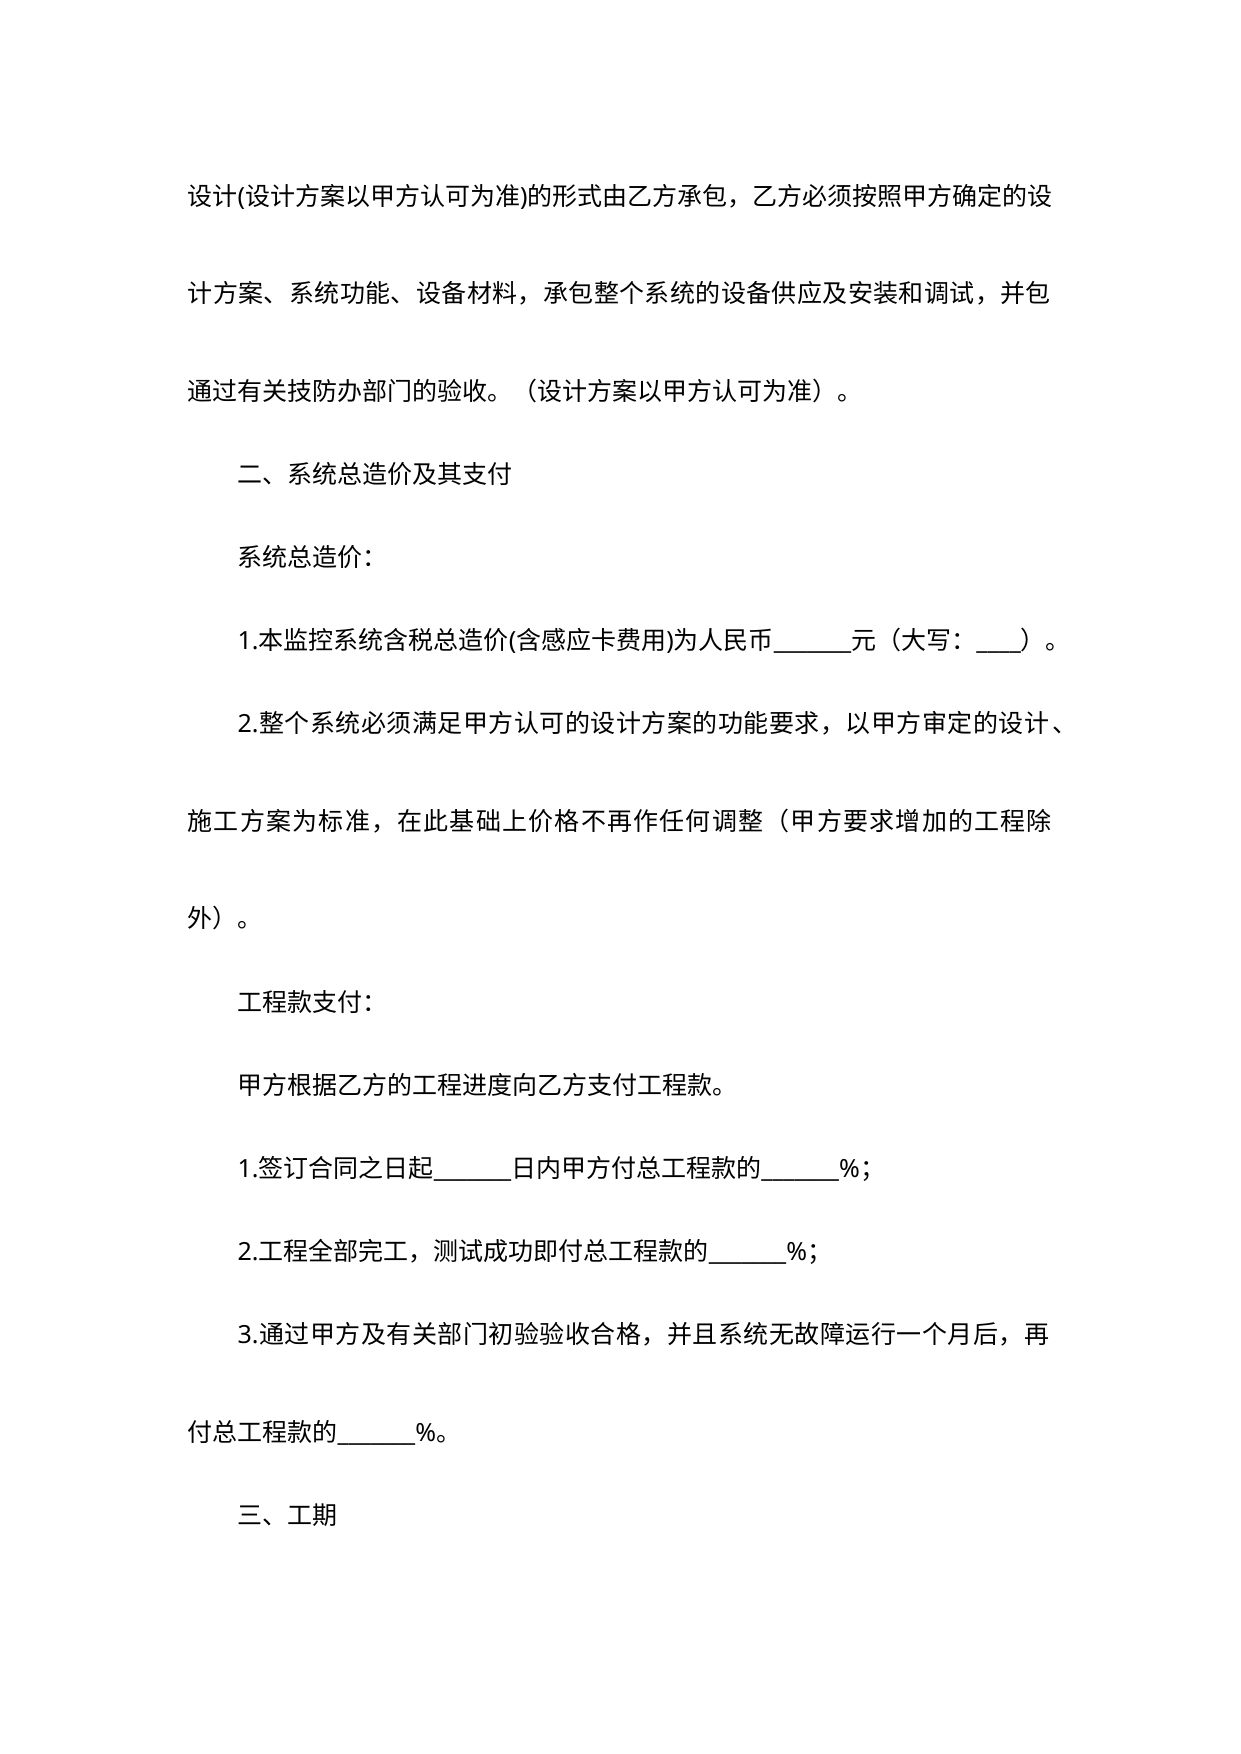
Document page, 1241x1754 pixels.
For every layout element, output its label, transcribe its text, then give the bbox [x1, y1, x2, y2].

text 2.整个系统必须满足甲方认可的设计方案的功能要求，以甲方审定的设计、施工方案为标准，在此基础上价格不再作任何调整（甲方要求增加的工程除外）。 [187, 689, 1053, 949]
text 二、系统总造价及其支付 [187, 440, 1053, 505]
text 工程款支付： [187, 968, 1053, 1033]
text 甲方根据乙方的工程进度向乙方支付工程款。 [187, 1051, 1053, 1116]
text 2.工程全部完工，测试成功即付总工程款的_______%； [187, 1217, 1053, 1282]
text 1.签订合同之日起_______日内甲方付总工程款的_______%； [187, 1134, 1053, 1199]
text 3.通过甲方及有关部门初验验收合格，并且系统无故障运行一个月后，再付总工程款的_______%。 [187, 1300, 1053, 1463]
text 系统总造价： [187, 523, 1053, 588]
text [187, 162, 1053, 422]
text 三、工期 [187, 1481, 1053, 1546]
text 1.本监控系统含税总造价(含感应卡费用)为人民币_______元（大写：____）。 [187, 606, 1053, 671]
